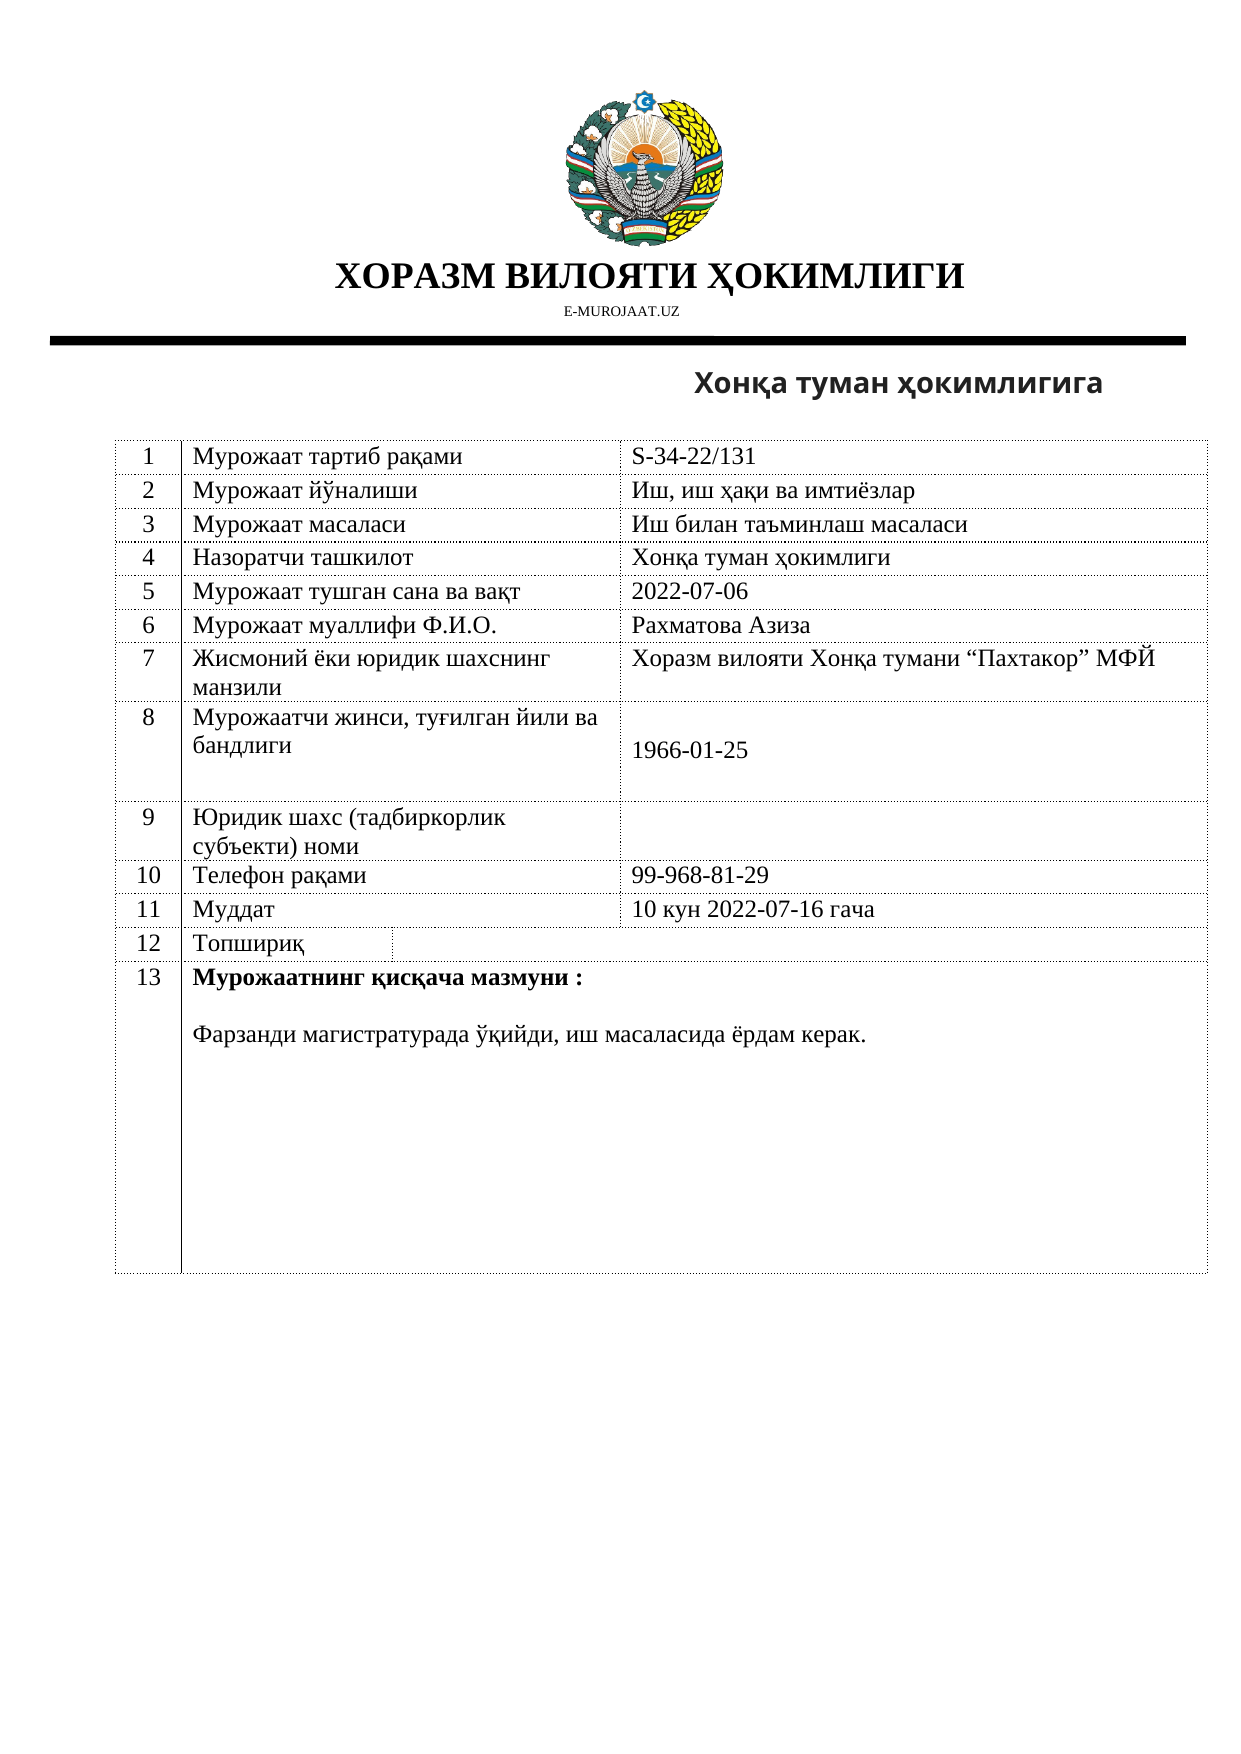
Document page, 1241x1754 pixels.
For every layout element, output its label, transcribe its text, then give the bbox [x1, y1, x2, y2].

table_cell 3 [115, 508, 181, 541]
table_cell Телефон рақами [182, 860, 620, 893]
table_header 1 [115, 440, 181, 474]
text E-MUROJAAT.UZ [121, 303, 1122, 320]
table_cell Хоразм вилояти Хонқа тумани “Пахтакор” МФЙ [620, 642, 1208, 701]
table_cell 11 [115, 893, 181, 927]
table_cell 8 [115, 701, 181, 801]
table_cell 13 [115, 961, 181, 1273]
table_cell [392, 927, 1208, 961]
table_cell 4 [115, 541, 181, 575]
table_header S-34-22/131 [620, 440, 1208, 474]
table_cell Иш, иш ҳақи ва имтиёзлар [620, 474, 1208, 508]
table_cell 2 [115, 474, 181, 508]
table_cell Мурожаатчи жинси, туғилган йили ва бандлиги [182, 701, 620, 801]
table_cell Топшириқ [182, 927, 392, 961]
table_cell Муддат [182, 893, 620, 927]
table_cell Мурожаатнинг қисқача мазмуни : Фарзанди магистратурада ўқийди, иш масаласида ёрдам керак. [182, 961, 1208, 1273]
table_cell [620, 801, 1208, 859]
table_cell 10 [115, 860, 181, 893]
table_cell Юридик шахс (тадбиркорлик субъекти) номи [182, 801, 620, 859]
table_cell 6 [115, 609, 181, 642]
text ХОРАЗМ ВИЛОЯТИ ҲОКИМЛИГИ [177, 89, 1122, 297]
table_cell Иш билан таъминлаш масаласи [620, 508, 1208, 541]
table_cell Хонқа туман ҳокимлиги [620, 541, 1208, 575]
table_cell 12 [115, 927, 181, 961]
picture [562, 88, 725, 248]
table_cell 2022-07-06 [620, 575, 1208, 609]
table_cell Мурожаат йўналиши [182, 474, 620, 508]
table_cell Мурожаат муаллифи Ф.И.О. [182, 609, 620, 642]
table_cell Рахматова Азиза [620, 609, 1208, 642]
table_cell Мурожаат масаласи [182, 508, 620, 541]
table_cell 10 кун 2022-07-16 гача [620, 893, 1208, 927]
table_cell 9 [115, 801, 181, 859]
table_cell Назоратчи ташкилот [182, 541, 620, 575]
table_cell Жисмоний ёки юридик шахснинг манзили [182, 642, 620, 701]
table_cell 7 [115, 642, 181, 701]
table_cell Мурожаат тушган сана ва вақт [182, 575, 620, 609]
table_header Мурожаат тартиб рақами [181, 440, 620, 474]
table_cell 1966-01-25 [620, 701, 1208, 801]
table_cell 5 [115, 575, 181, 609]
text Хонқа туман ҳокимлигига [694, 362, 1122, 402]
table_cell 99-968-81-29 [620, 860, 1208, 893]
